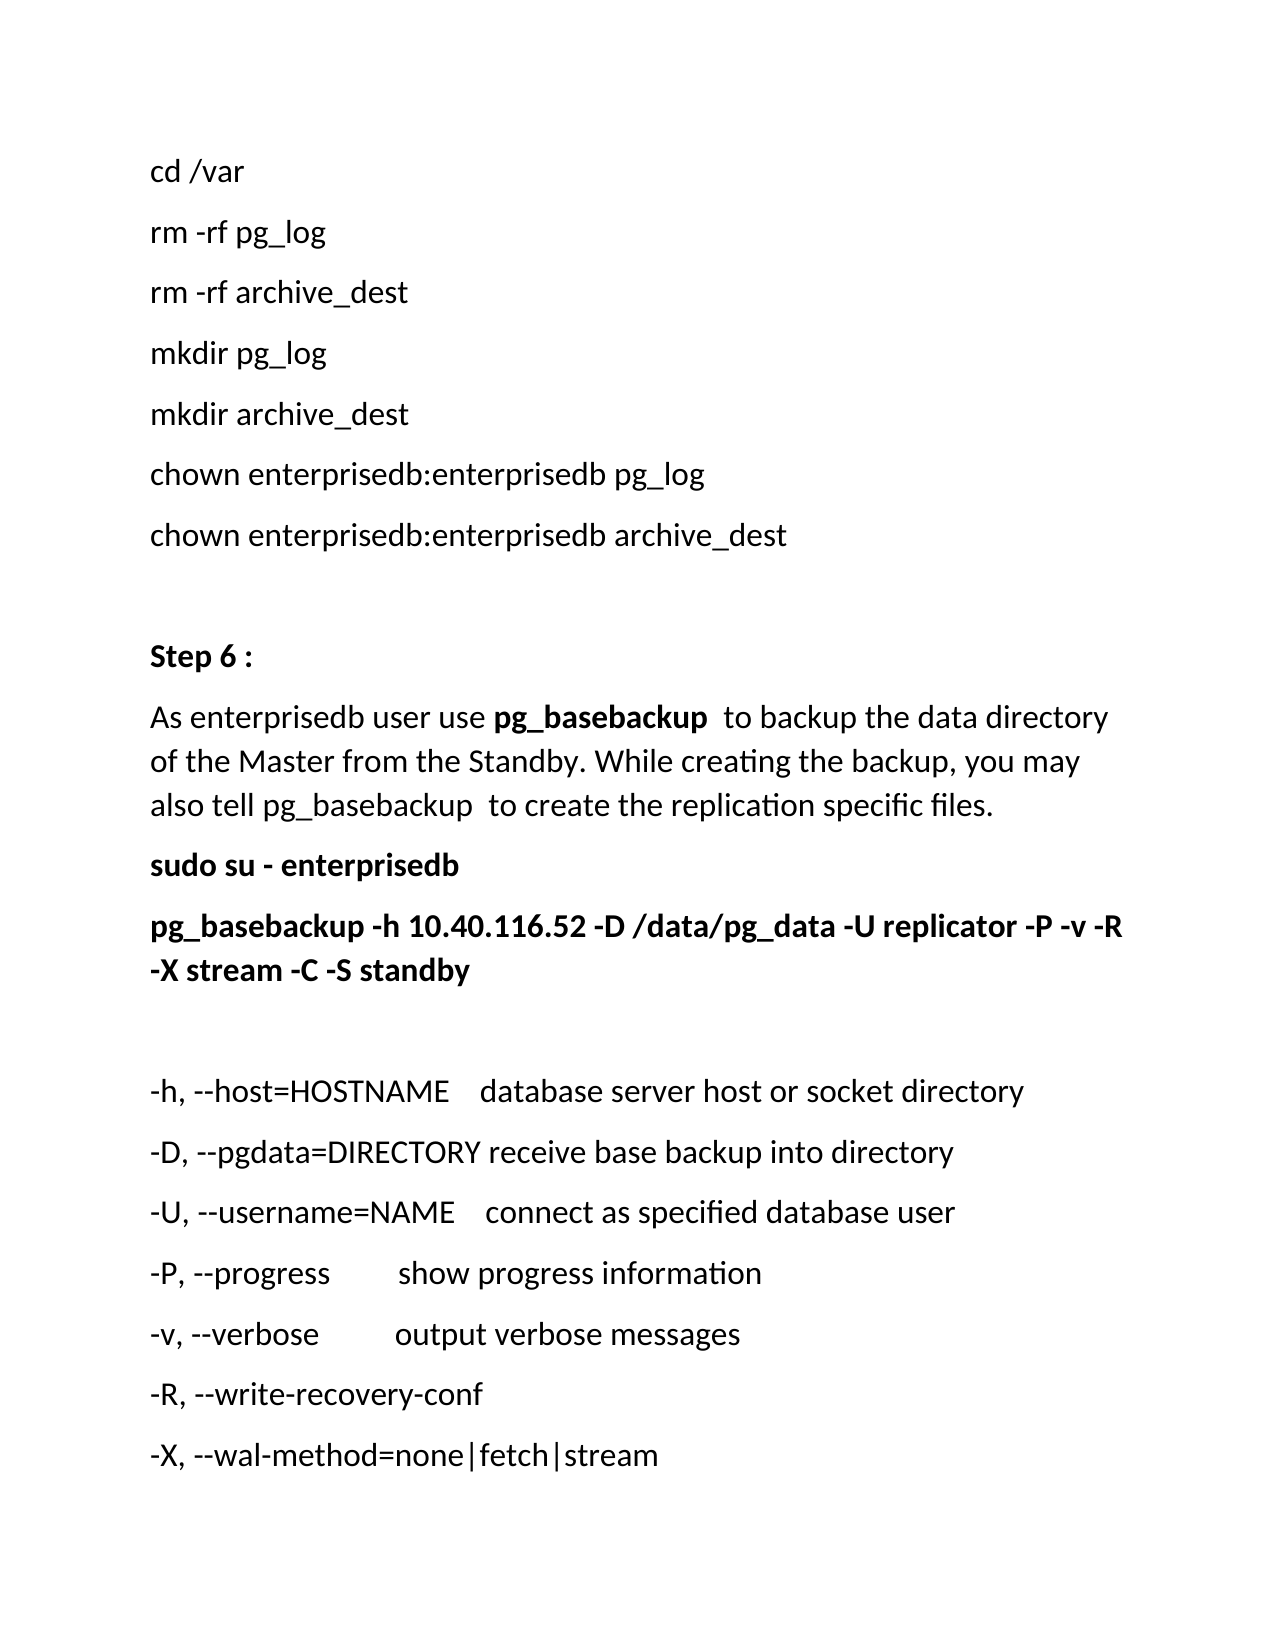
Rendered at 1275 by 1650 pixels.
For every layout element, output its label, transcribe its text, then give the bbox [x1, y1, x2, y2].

text -R, --write-recovery-conf [150, 1373, 1125, 1414]
text -P, --progress show progress information [150, 1252, 1125, 1293]
text pg_basebackup -h 10.40.116.52 -D /data/pg_data -U replicator -P -v -R -X stream -C -S standby [150, 905, 1125, 989]
text -D, --pgdata=DIRECTORY receive base backup into directory [150, 1131, 1125, 1171]
text -v, --verbose output verbose messages [150, 1312, 1125, 1353]
text chown enterprisedb:enterprisedb pg_log [150, 453, 1125, 494]
text As enterprisedb user use pg_basebackup to backup the data directory of the Master from the Standby. While creating the backup, you may also tell pg_basebackup to create the replication specific files. [150, 696, 1125, 824]
text -X, --wal-method=none|fetch|stream [150, 1434, 1125, 1474]
text rm -rf pg_log [150, 211, 1125, 251]
text -h, --host=HOSTNAME database server host or socket directory [150, 1070, 1125, 1111]
text mkdir archive_dest [150, 392, 1125, 433]
text -U, --username=NAME connect as specified database user [150, 1191, 1125, 1232]
text cd /var [150, 150, 1125, 191]
text sudo su - enterprisedb [150, 844, 1125, 885]
text Step 6 : [150, 635, 1125, 676]
text chown enterprisedb:enterprisedb archive_dest [150, 514, 1125, 554]
text mkdir pg_log [150, 332, 1125, 373]
text rm -rf archive_dest [150, 271, 1125, 312]
